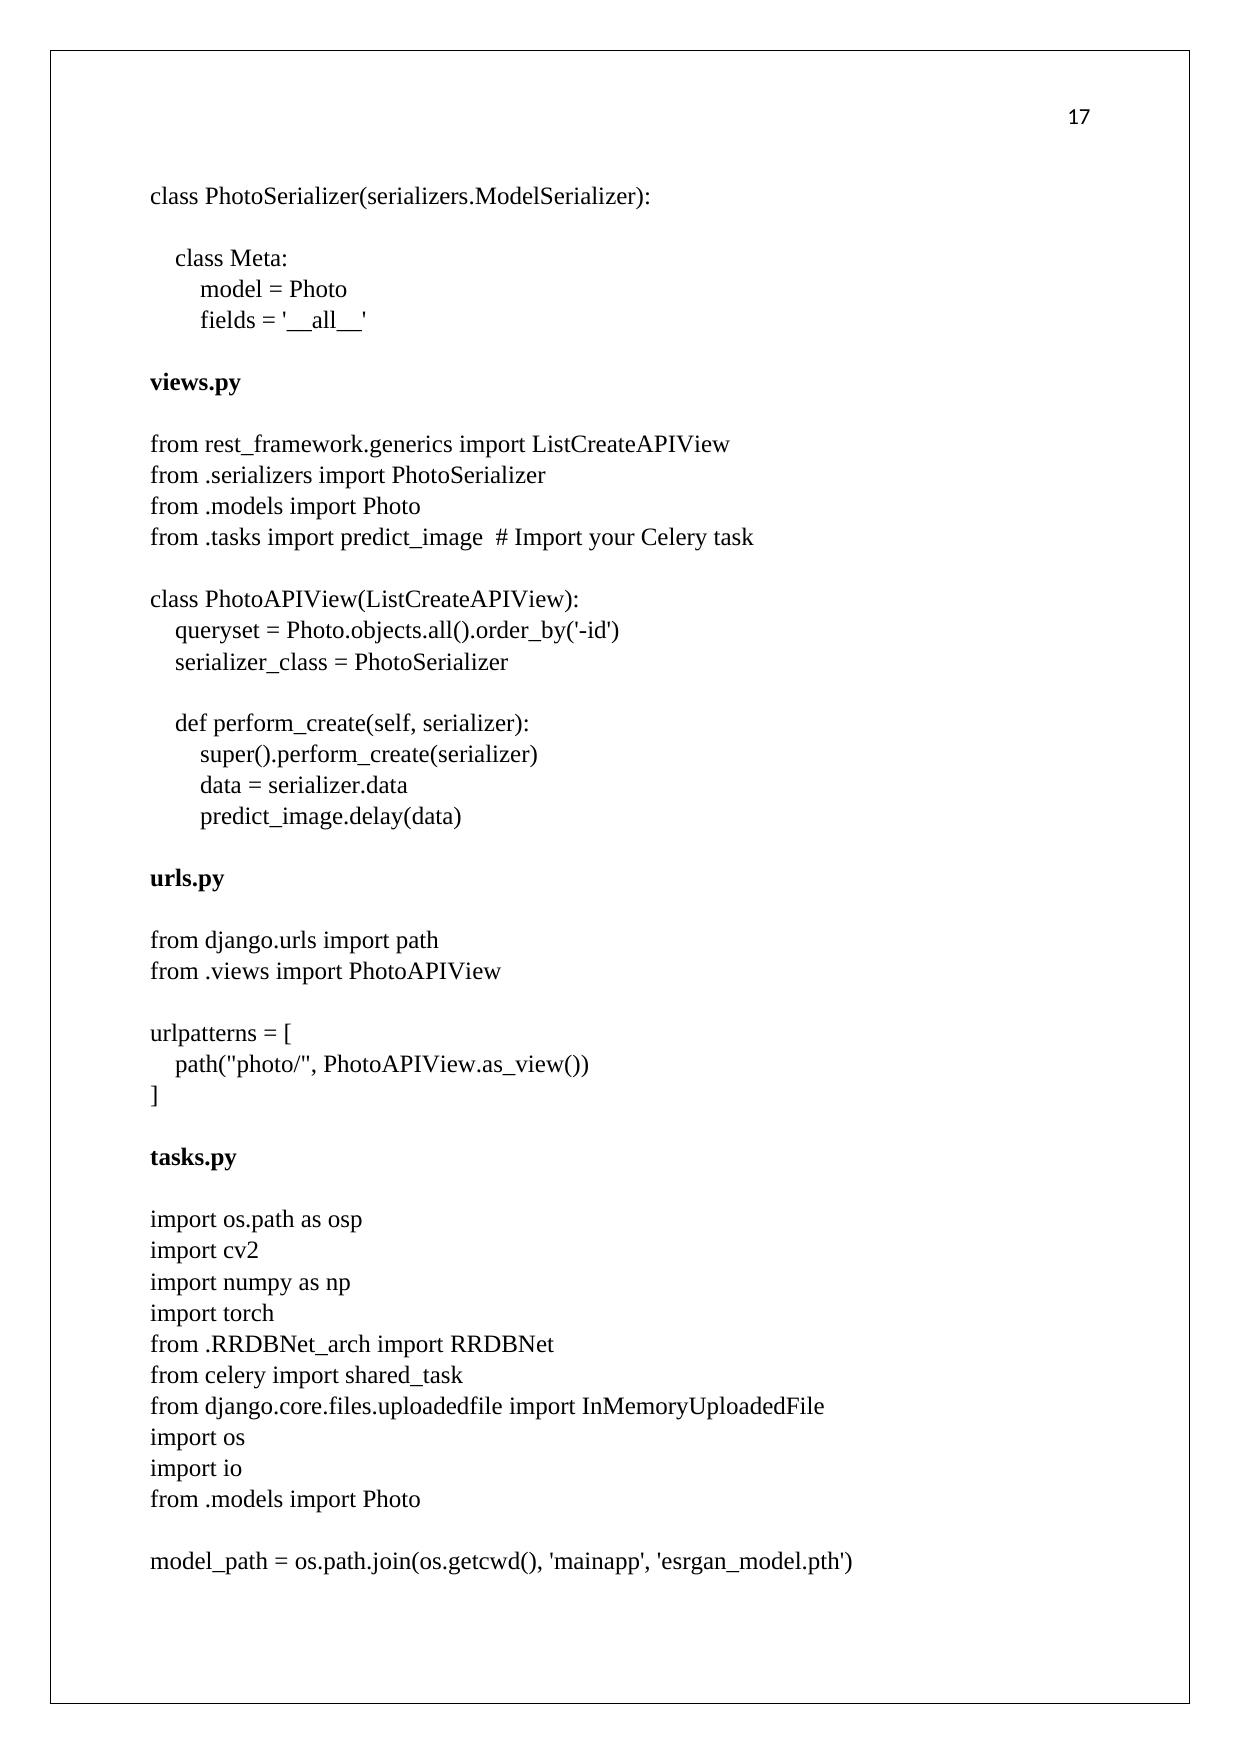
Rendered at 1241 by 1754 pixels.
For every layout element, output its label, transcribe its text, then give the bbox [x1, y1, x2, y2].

text data = serializer.data [150, 770, 1090, 799]
text from .models import Photo [150, 1484, 1090, 1513]
text import io [150, 1453, 1090, 1482]
text import os [150, 1422, 1090, 1451]
text from .serializers import PhotoSerializer [150, 460, 1090, 489]
text fields = '__all__' [150, 305, 1090, 334]
text import os.path as osp [150, 1204, 1090, 1233]
text super().perform_create(serializer) [150, 739, 1090, 768]
text from .views import PhotoAPIView [150, 956, 1090, 985]
text path("photo/", PhotoAPIView.as_view()) [150, 1049, 1090, 1078]
text class PhotoSerializer(serializers.ModelSerializer): [150, 181, 1090, 210]
text from .models import Photo [150, 491, 1090, 520]
text from .tasks import predict_image # Import your Celery task [150, 522, 1090, 551]
text import torch [150, 1298, 1090, 1326]
text from rest_framework.generics import ListCreateAPIView [150, 429, 1090, 458]
text urlpatterns = [ [150, 1018, 1090, 1047]
text predict_image.delay(data) [150, 801, 1090, 830]
text views.py [150, 367, 1090, 396]
text from django.urls import path [150, 925, 1090, 954]
text import cv2 [150, 1236, 1090, 1264]
text import numpy as np [150, 1267, 1090, 1295]
text class PhotoAPIView(ListCreateAPIView): [150, 584, 1090, 613]
text from celery import shared_task [150, 1360, 1090, 1388]
text serializer_class = PhotoSerializer [150, 647, 1090, 675]
text ] [150, 1080, 1090, 1109]
text def perform_create(self, serializer): [150, 708, 1090, 737]
text from django.core.files.uploadedfile import InMemoryUploadedFile [150, 1391, 1090, 1419]
text model_path = os.path.join(os.getcwd(), 'mainapp', 'esrgan_model.pth') [150, 1546, 1090, 1575]
text class Meta: [150, 243, 1090, 272]
text tasks.py [150, 1142, 1090, 1171]
text urls.py [150, 863, 1090, 892]
text queryset = Photo.objects.all().order_by('-id') [150, 616, 1090, 644]
text model = Photo [150, 274, 1090, 303]
text from .RRDBNet_arch import RRDBNet [150, 1329, 1090, 1357]
